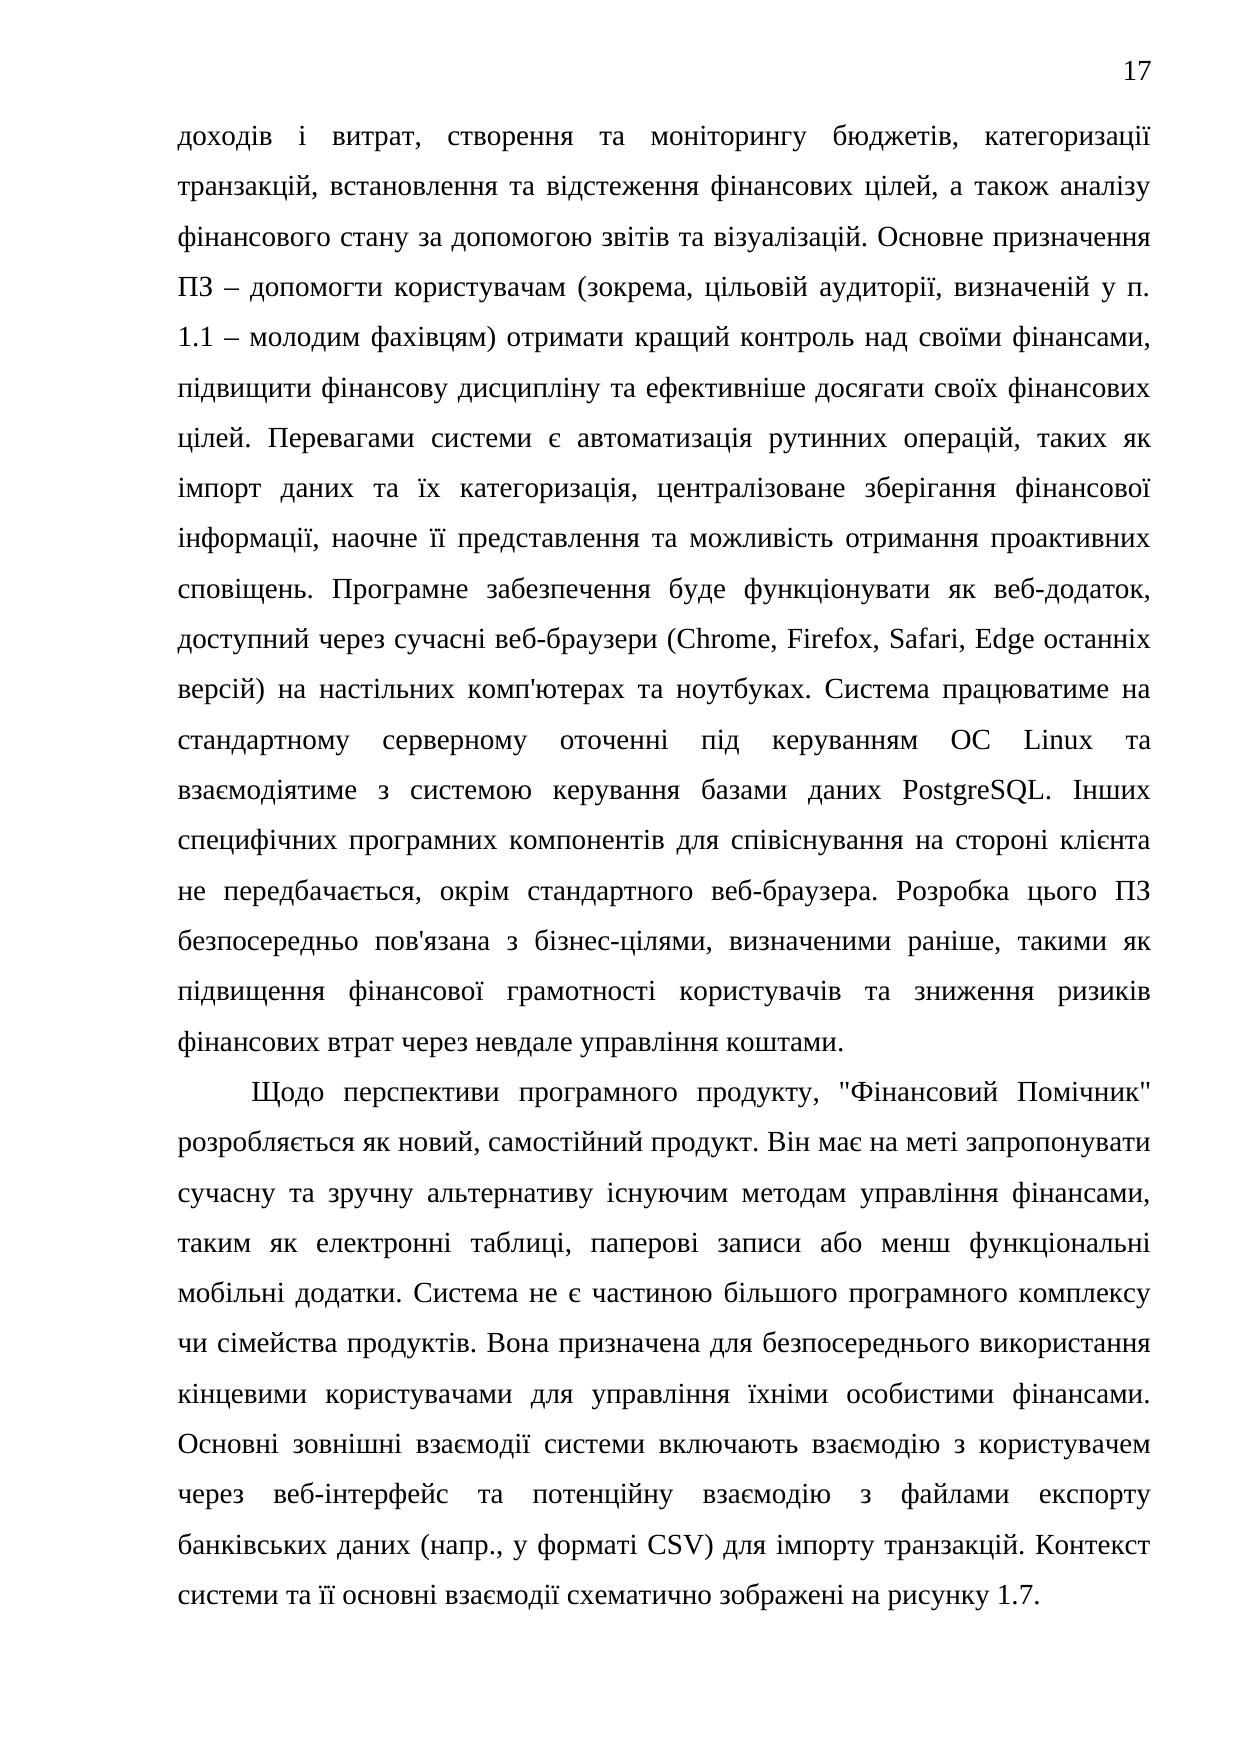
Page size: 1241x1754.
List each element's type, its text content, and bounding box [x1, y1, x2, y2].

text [177, 118, 1152, 1057]
text Щодо перспективи програмного продукту, "Фінансовий Помічник" розробляється як новий, самостійний продукт. Він має на меті запропонувати сучасну та зручну альтернативу існуючим методам управління фінансами, таким як електронні таблиці, паперові записи або менш функціональні мобільні додатки. Система не є частиною більшого програмного комплексу чи сімейства продуктів. Вона призначена для безпосереднього використання кінцевими користувачами для управління їхніми особистими фінансами. Основні зовнішні взаємодії системи включають взаємодію з користувачем через веб-інтерфейс та потенційну взаємодію з файлами експорту банківських даних (напр., у форматі CSV) для імпорту транзакцій. Контекст системи та її основні взаємодії схематично зображені на рисунку 1.7. [177, 1074, 1152, 1611]
